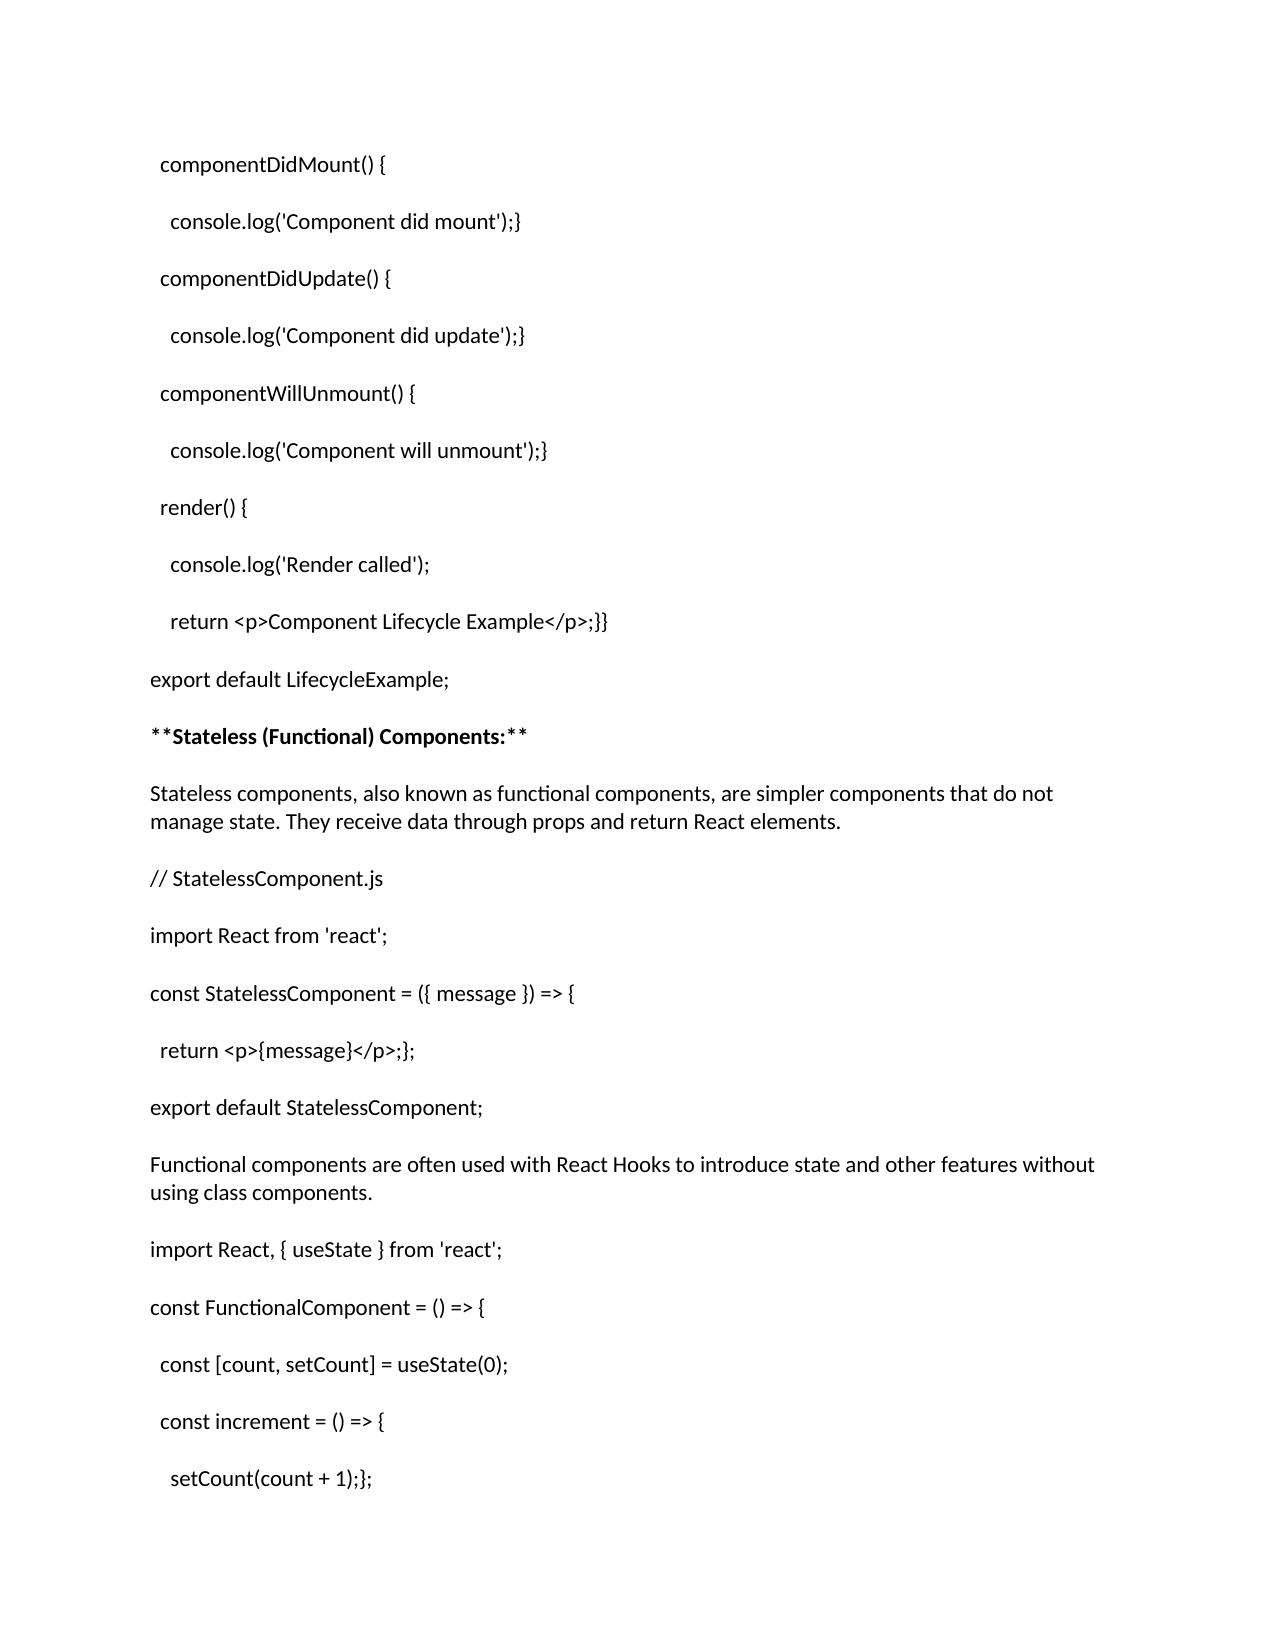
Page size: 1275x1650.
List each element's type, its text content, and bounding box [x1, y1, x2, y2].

text const increment = () => { [150, 1407, 1125, 1435]
text componentDidMount() { [150, 150, 1125, 178]
text return <p>{message}</p>;}; [150, 1036, 1125, 1064]
text componentDidUpdate() { [150, 264, 1125, 292]
text **Stateless (Functional) Components:** [150, 722, 1125, 750]
text import React from 'react'; [150, 921, 1125, 949]
text console.log('Render called'); [150, 550, 1125, 578]
text // StatelessComponent.js [150, 864, 1125, 892]
text console.log('Component did update');} [150, 322, 1125, 349]
text const FunctionalComponent = () => { [150, 1293, 1125, 1321]
text import React, { useState } from 'react'; [150, 1235, 1125, 1263]
text return <p>Component Lifecycle Example</p>;}} [150, 607, 1125, 636]
text export default LifecycleExample; [150, 665, 1125, 693]
text console.log('Component did mount');} [150, 207, 1125, 235]
text Stateless components, also known as functional components, are simpler components that do not manage state. They receive data through props and return React elements. [150, 779, 1125, 835]
text Functional components are often used with React Hooks to introduce state and other features without using class components. [150, 1150, 1125, 1206]
text setCount(count + 1);}; [150, 1464, 1125, 1492]
text const StatelessComponent = ({ message }) => { [150, 979, 1125, 1007]
text const [count, setCount] = useState(0); [150, 1350, 1125, 1378]
text componentWillUnmount() { [150, 379, 1125, 407]
text export default StatelessComponent; [150, 1093, 1125, 1121]
text render() { [150, 493, 1125, 521]
text console.log('Component will unmount');} [150, 436, 1125, 464]
